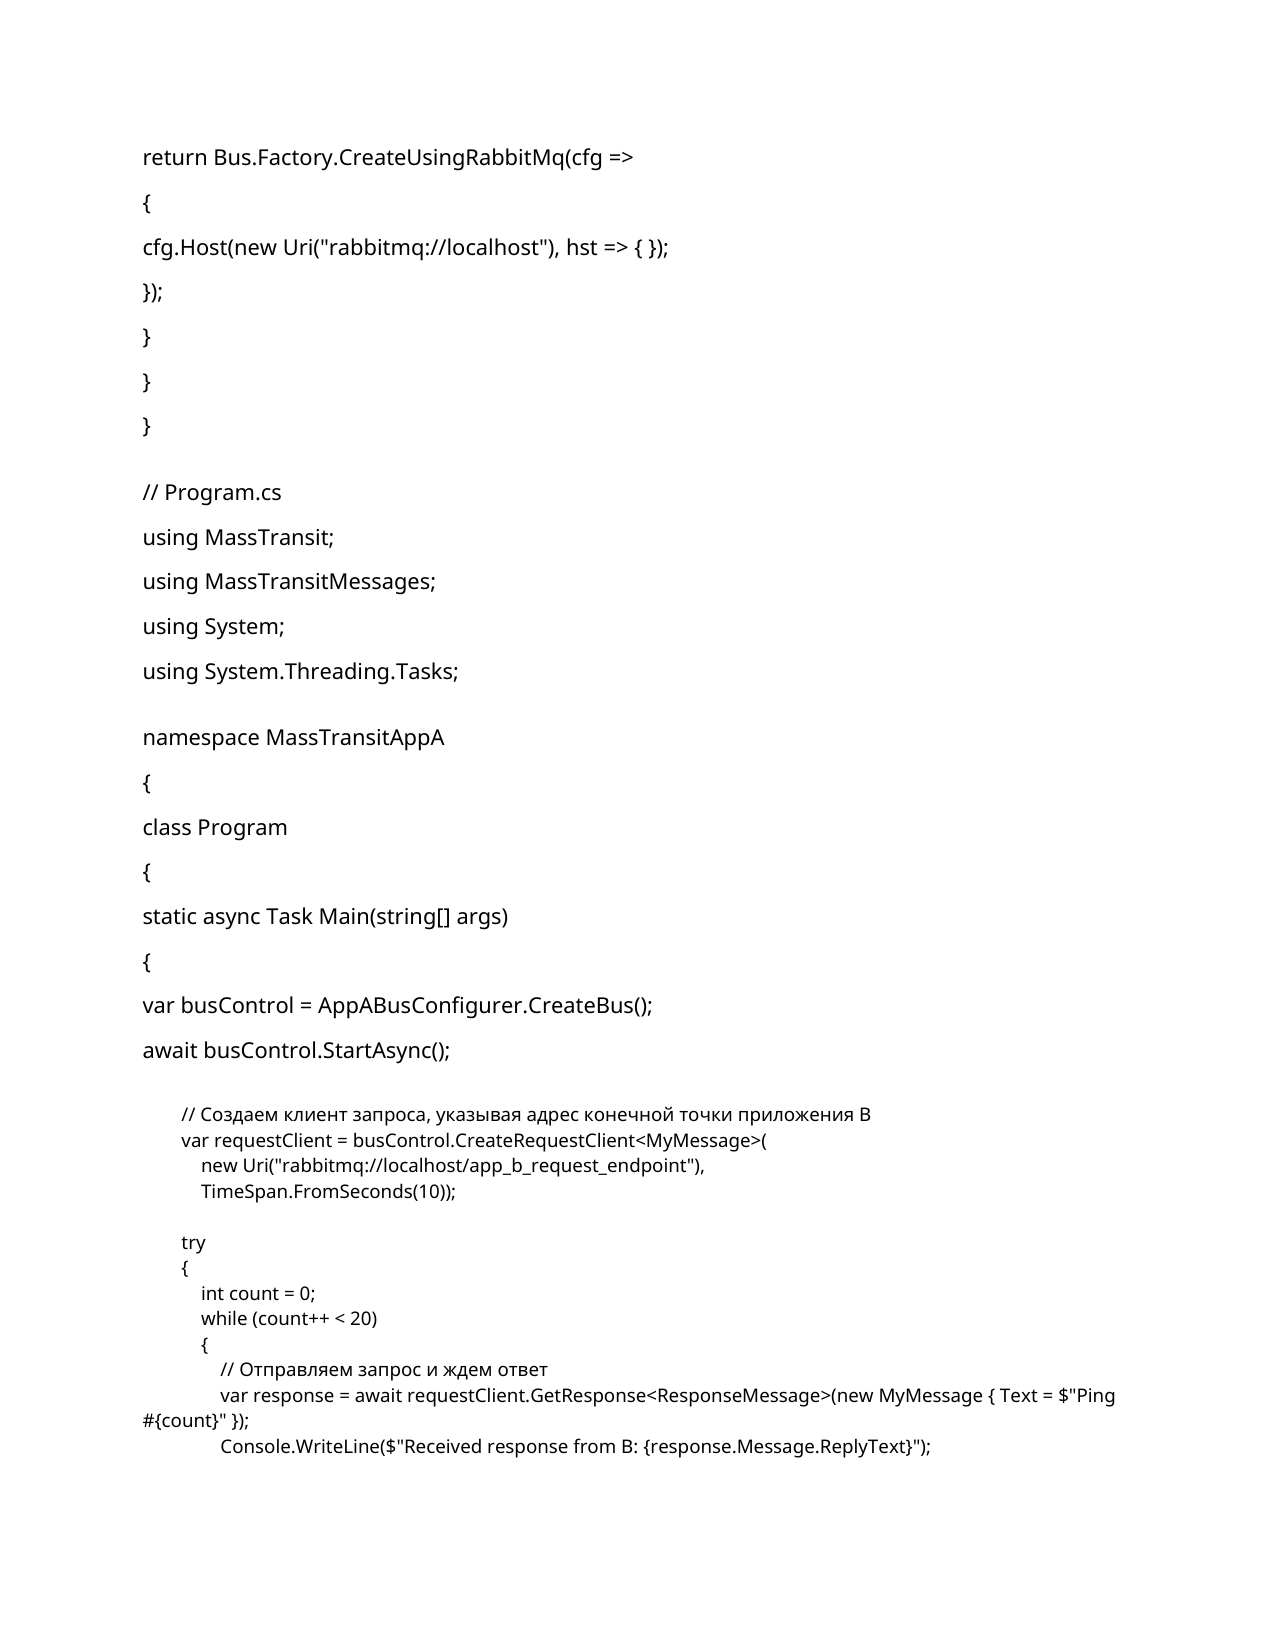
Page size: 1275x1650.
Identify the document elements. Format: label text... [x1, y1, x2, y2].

text // Program.cs using MassTransit; using MassTransitMessages; using System; using System.Threading.Tasks; [142, 477, 1133, 685]
text namespace MassTransitAppA { class Program { static async Task Main(string[] args) { var busControl = AppABusConfigurer.CreateBus(); await busControl.StartAsync(); [142, 722, 1133, 1065]
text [142, 142, 1133, 440]
